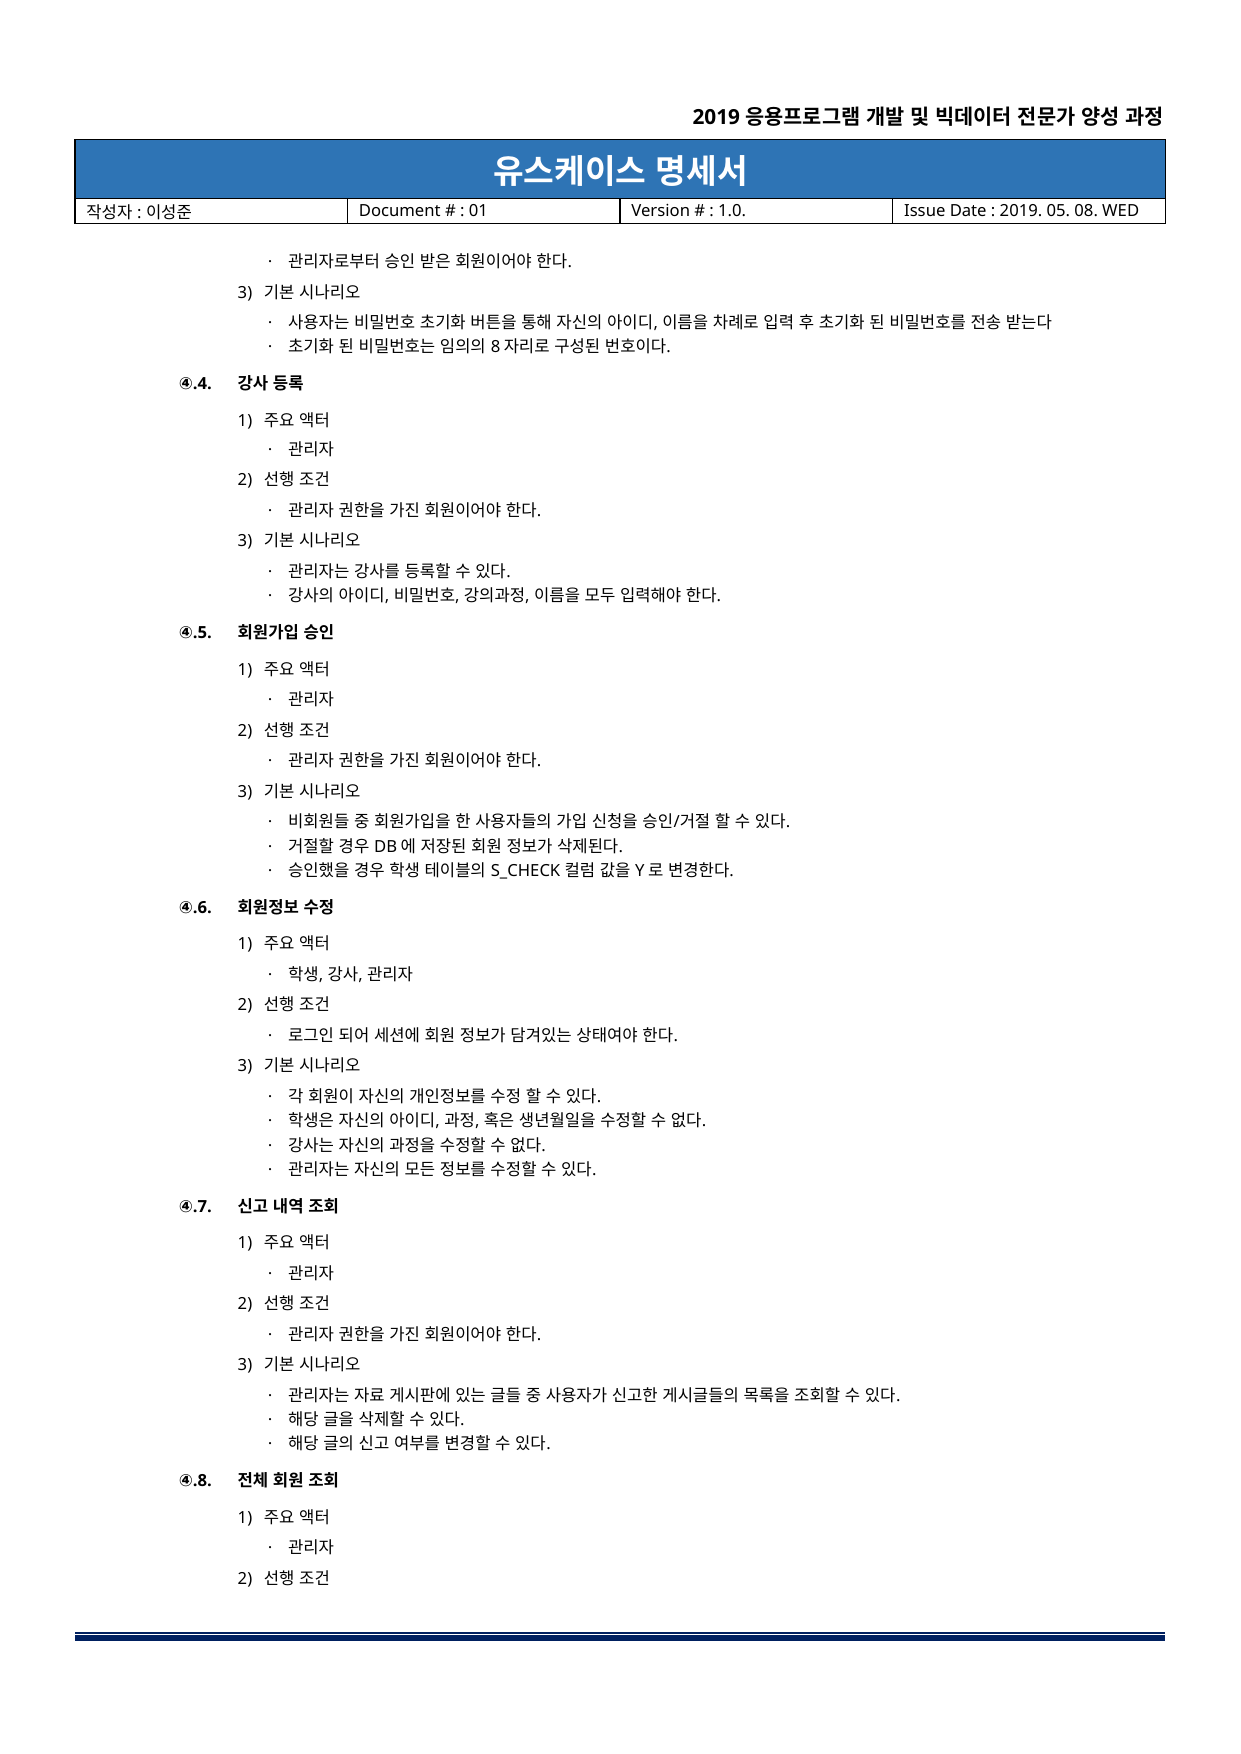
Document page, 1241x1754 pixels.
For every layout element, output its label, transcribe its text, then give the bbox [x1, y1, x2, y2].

subtitle 회원가입 승인 [178, 619, 1165, 643]
list 관리자 권한을 가진 회원이어야 한다. [267, 747, 1165, 772]
subtitle 기본 시나리오 [237, 1351, 1165, 1376]
subtitle 선행 조건 [237, 991, 1165, 1016]
list 초기화 된 비밀번호는 임의의 8자리로 구성된 번호이다. [267, 333, 1165, 358]
list 승인했을 경우 학생 테이블의 S_CHECK 컬럼 값을 Y로 변경한다. [267, 857, 1165, 881]
list 학생, 강사, 관리자 [267, 961, 1165, 985]
subtitle 선행 조건 [237, 717, 1165, 741]
subtitle 주요 액터 [237, 1229, 1165, 1254]
list 관리자 [267, 1260, 1165, 1284]
subtitle 기본 시나리오 [237, 279, 1165, 303]
list 각 회원이 자신의 개인정보를 수정 할 수 있다. [267, 1083, 1165, 1107]
subtitle 회원정보 수정 [178, 894, 1165, 918]
list 거절할 경우 DB에 저장된 회원 정보가 삭제된다. [267, 833, 1165, 857]
subtitle 주요 액터 [237, 930, 1165, 955]
list 관리자 [267, 1534, 1165, 1559]
list 해당 글을 삭제할 수 있다. [267, 1406, 1165, 1430]
list 해당 글의 신고 여부를 변경할 수 있다. [267, 1430, 1165, 1455]
list 관리자 [267, 437, 1165, 460]
subtitle 전체 회원 조회 [178, 1467, 1165, 1491]
list 강사는 자신의 과정을 수정할 수 없다. [267, 1132, 1165, 1156]
subtitle 주요 액터 [237, 1504, 1165, 1528]
subtitle 기본 시나리오 [237, 527, 1165, 552]
list 관리자로부터 승인 받은 회원이어야 한다. [267, 248, 1165, 272]
subtitle 선행 조건 [237, 1565, 1165, 1589]
list 관리자는 강사를 등록할 수 있다. [267, 558, 1165, 582]
subtitle 선행 조건 [237, 1290, 1165, 1314]
subtitle 주요 액터 [237, 407, 1165, 431]
list 관리자는 자료 게시판에 있는 글들 중 사용자가 신고한 게시글들의 목록을 조회할 수 있다. [267, 1382, 1165, 1406]
subtitle 기본 시나리오 [237, 1052, 1165, 1077]
subtitle 주요 액터 [237, 656, 1165, 680]
list 비회원들 중 회원가입을 한 사용자들의 가입 신청을 승인/거절 할 수 있다. [267, 808, 1165, 833]
list 로그인 되어 세션에 회원 정보가 담겨있는 상태여야 한다. [267, 1022, 1165, 1046]
list 관리자는 자신의 모든 정보를 수정할 수 있다. [267, 1156, 1165, 1180]
list 관리자 권한을 가진 회원이어야 한다. [267, 497, 1165, 521]
subtitle 기본 시나리오 [237, 778, 1165, 802]
list 사용자는 비밀번호 초기화 버튼을 통해 자신의 아이디, 이름을 차례로 입력 후 초기화 된 비밀번호를 전송 받는다 [267, 309, 1165, 333]
list 관리자 권한을 가진 회원이어야 한다. [267, 1321, 1165, 1345]
list 강사의 아이디, 비밀번호, 강의과정, 이름을 모두 입력해야 한다. [267, 582, 1165, 607]
subtitle 선행 조건 [237, 466, 1165, 491]
subtitle 강사 등록 [178, 370, 1165, 394]
list 관리자 [267, 686, 1165, 711]
list 학생은 자신의 아이디, 과정, 혹은 생년월일을 수정할 수 없다. [267, 1107, 1165, 1132]
subtitle 신고 내역 조회 [178, 1193, 1165, 1217]
